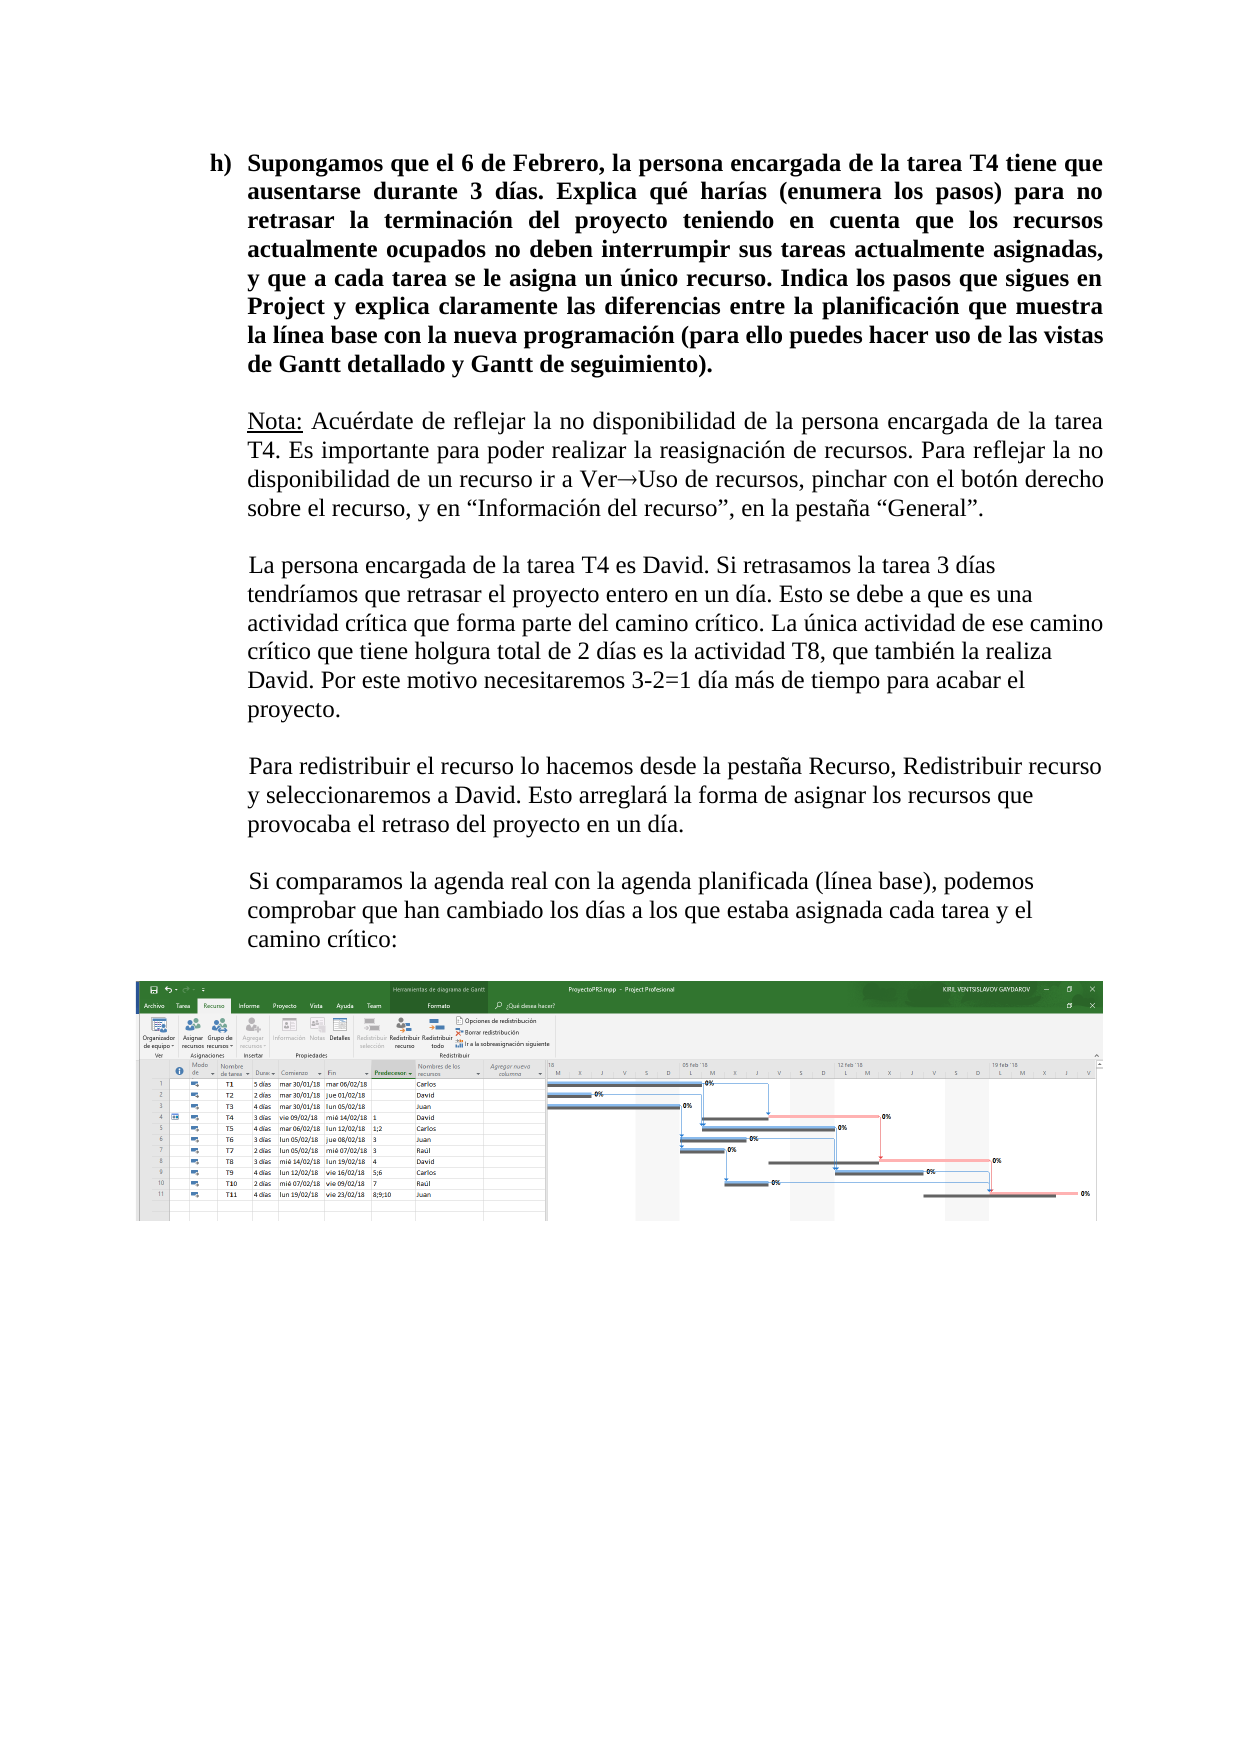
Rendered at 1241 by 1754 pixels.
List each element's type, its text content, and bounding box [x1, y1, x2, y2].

text Para redistribuir el recurso lo hacemos desde la pestaña Recurso, Redistribuir recurso y seleccionaremos a David. Esto arreglará la forma de asignar los recursos que provocaba el retraso del proyecto en un día. [247, 751, 1104, 838]
text Si comparamos la agenda real con la agenda planificada (línea base), podemos comprobar que han cambiado los días a los que estaba asignada cada tarea y el camino crítico: [247, 866, 1104, 953]
text Nota: Acuérdate de reflejar la no disponibilidad de la persona encargada de la tarea T4. Es importante para poder realizar la reasignación de recursos. Para reflejar la no disponibilidad de un recurso ir a VerUso de recursos, pinchar con el botón derecho sobre el recurso, y en “Información del recurso”, en la pestaña “General”. [247, 406, 1104, 521]
text La persona encargada de la tarea T4 es David. Si retrasamos la tarea 3 días tendríamos que retrasar el proyecto entero en un día. Esto se debe a que es una actividad crítica que forma parte del camino crítico. La única actividad de ese camino crítico que tiene holgura total de 2 días es la actividad T8, que también la realiza David. Por este motivo necesitaremos 3-2=1 día más de tiempo para acabar el proyecto. [247, 550, 1104, 723]
list Supongamos que el 6 de Febrero, la persona encargada de la tarea T4 tiene que ausentarse durante 3 días. Explica qué harías (enumera los pasos) para no retrasar la terminación del proyecto teniendo en cuenta que los recursos actualmente ocupados no deben interrumpir sus tareas actualmente asignadas, y que a cada tarea se le asigna un único recurso. Indica los pasos que sigues en Project y explica claramente las diferencias entre la planificación que muestra la línea base con la nueva programación (para ello puedes hacer uso de las vistas de Gantt detallado y Gantt de seguimiento). [209, 148, 1104, 378]
picture [135, 981, 1103, 1221]
